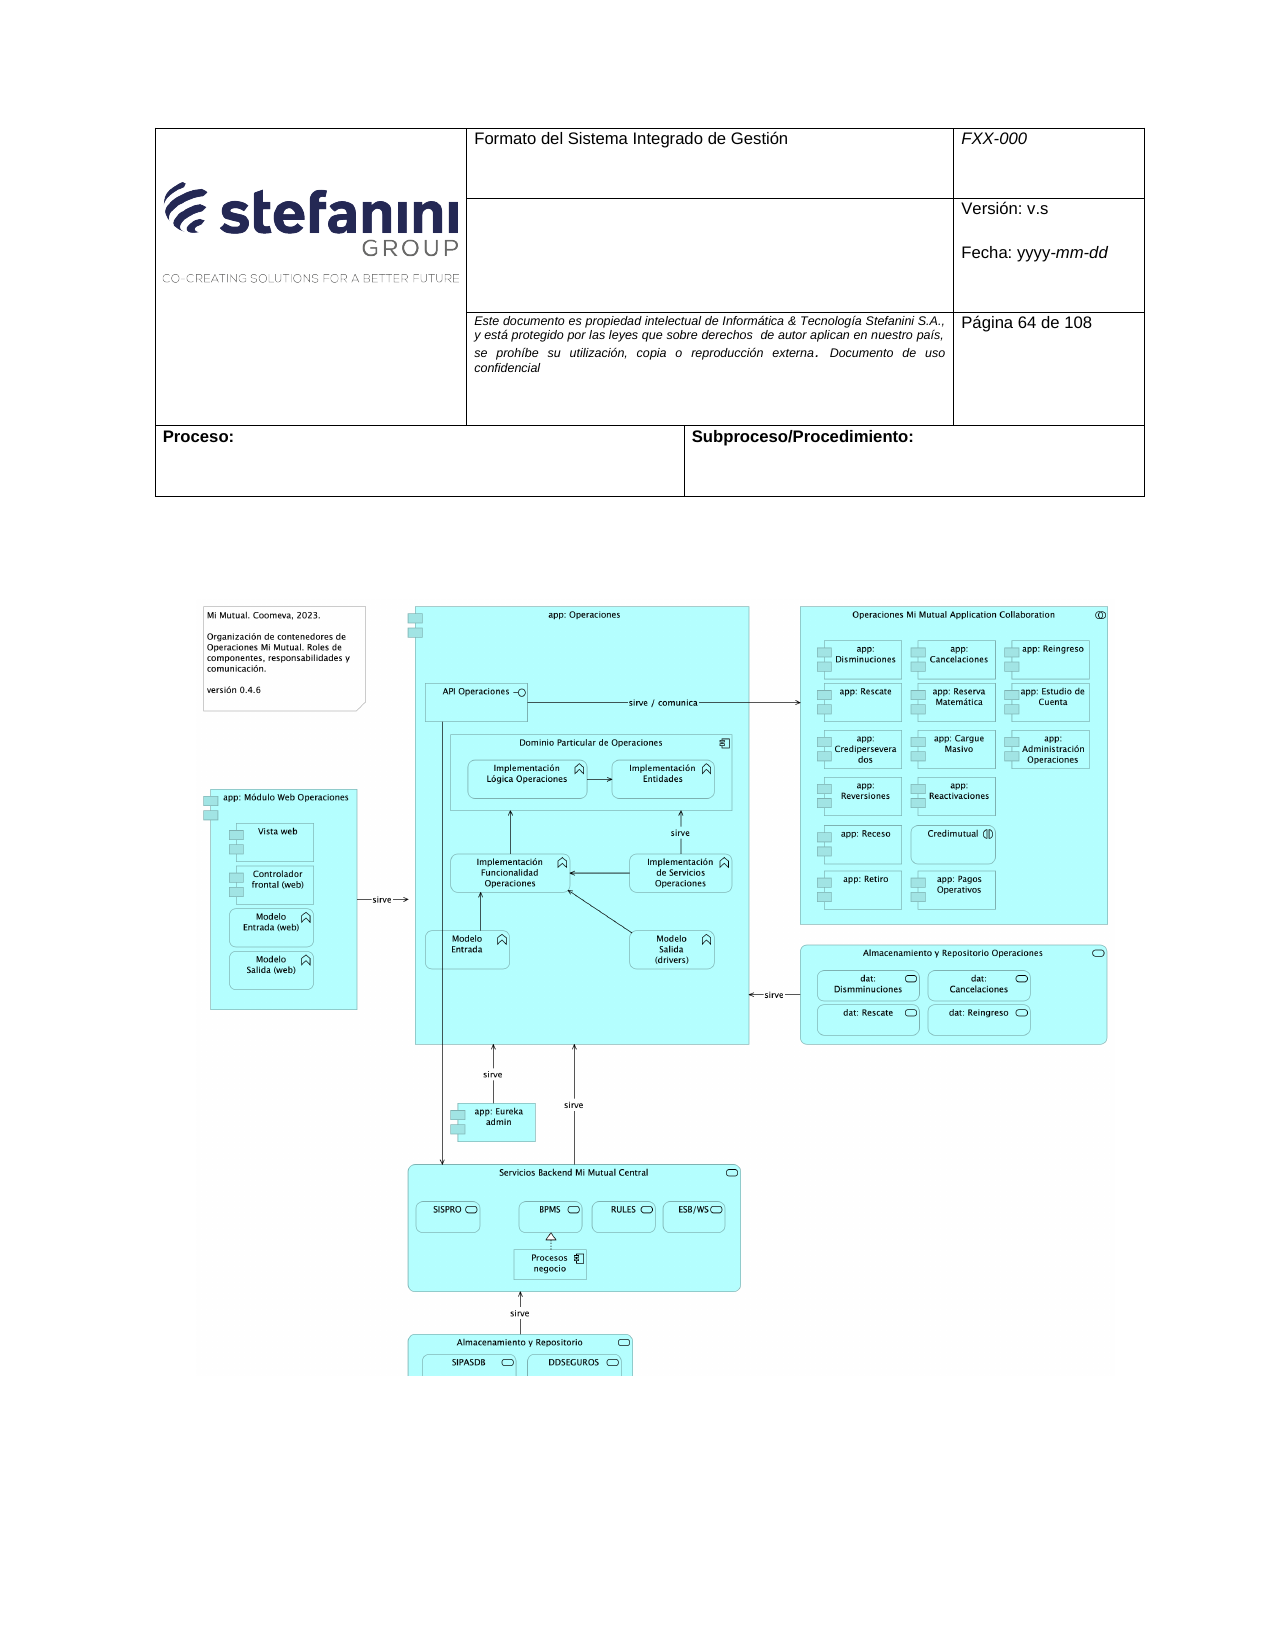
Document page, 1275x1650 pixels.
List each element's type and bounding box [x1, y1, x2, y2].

picture [162, 182, 460, 286]
picture [196, 599, 1115, 1376]
